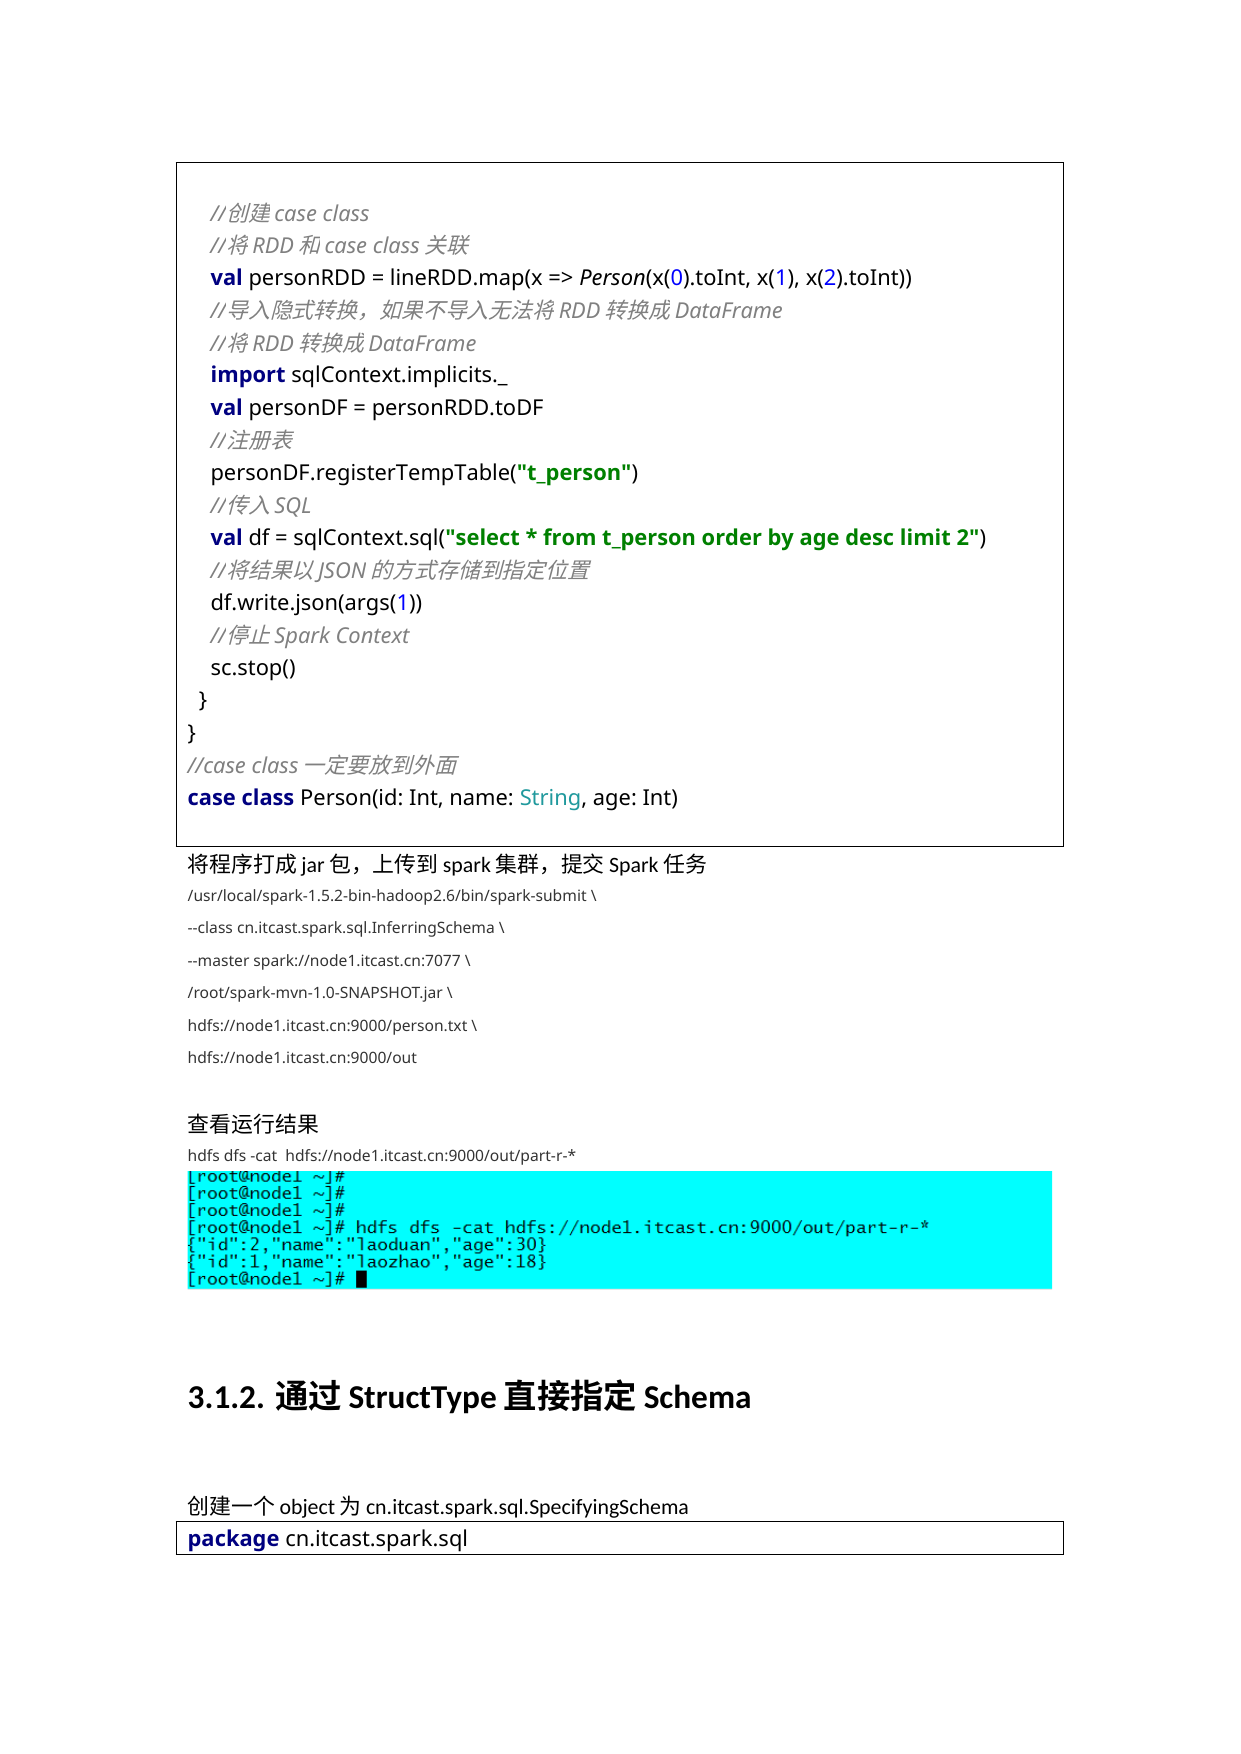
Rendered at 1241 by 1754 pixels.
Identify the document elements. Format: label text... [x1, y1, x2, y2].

list 创建一个object为cn.itcast.spark.sql.SpecifyingSchema [187, 1488, 1053, 1521]
text 查看运行结果 [187, 1107, 1053, 1139]
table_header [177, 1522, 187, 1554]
list hdfs dfs -cat hdfs://node1.itcast.cn:9000/out/part-r-* [187, 1139, 1053, 1171]
list hdfs://node1.itcast.cn:9000/out [187, 1042, 1053, 1074]
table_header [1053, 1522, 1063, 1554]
subtitle 通过StructType直接指定Schema [187, 1361, 1053, 1426]
list /usr/local/spark-1.5.2-bin-hadoop2.6/bin/spark-submit \ [187, 879, 1053, 912]
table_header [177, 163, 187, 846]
list /root/spark-mvn-1.0-SNAPSHOT.jar \ [187, 977, 1053, 1009]
list hdfs://node1.itcast.cn:9000/person.txt \ [187, 1009, 1053, 1042]
picture [187, 1171, 1053, 1291]
list 将程序打成jar包，上传到spark集群，提交Spark任务 [187, 847, 1053, 879]
list --class cn.itcast.spark.sql.InferringSchema \ [187, 912, 1053, 944]
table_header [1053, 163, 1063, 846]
list --master spark://node1.itcast.cn:7077 \ [187, 944, 1053, 977]
